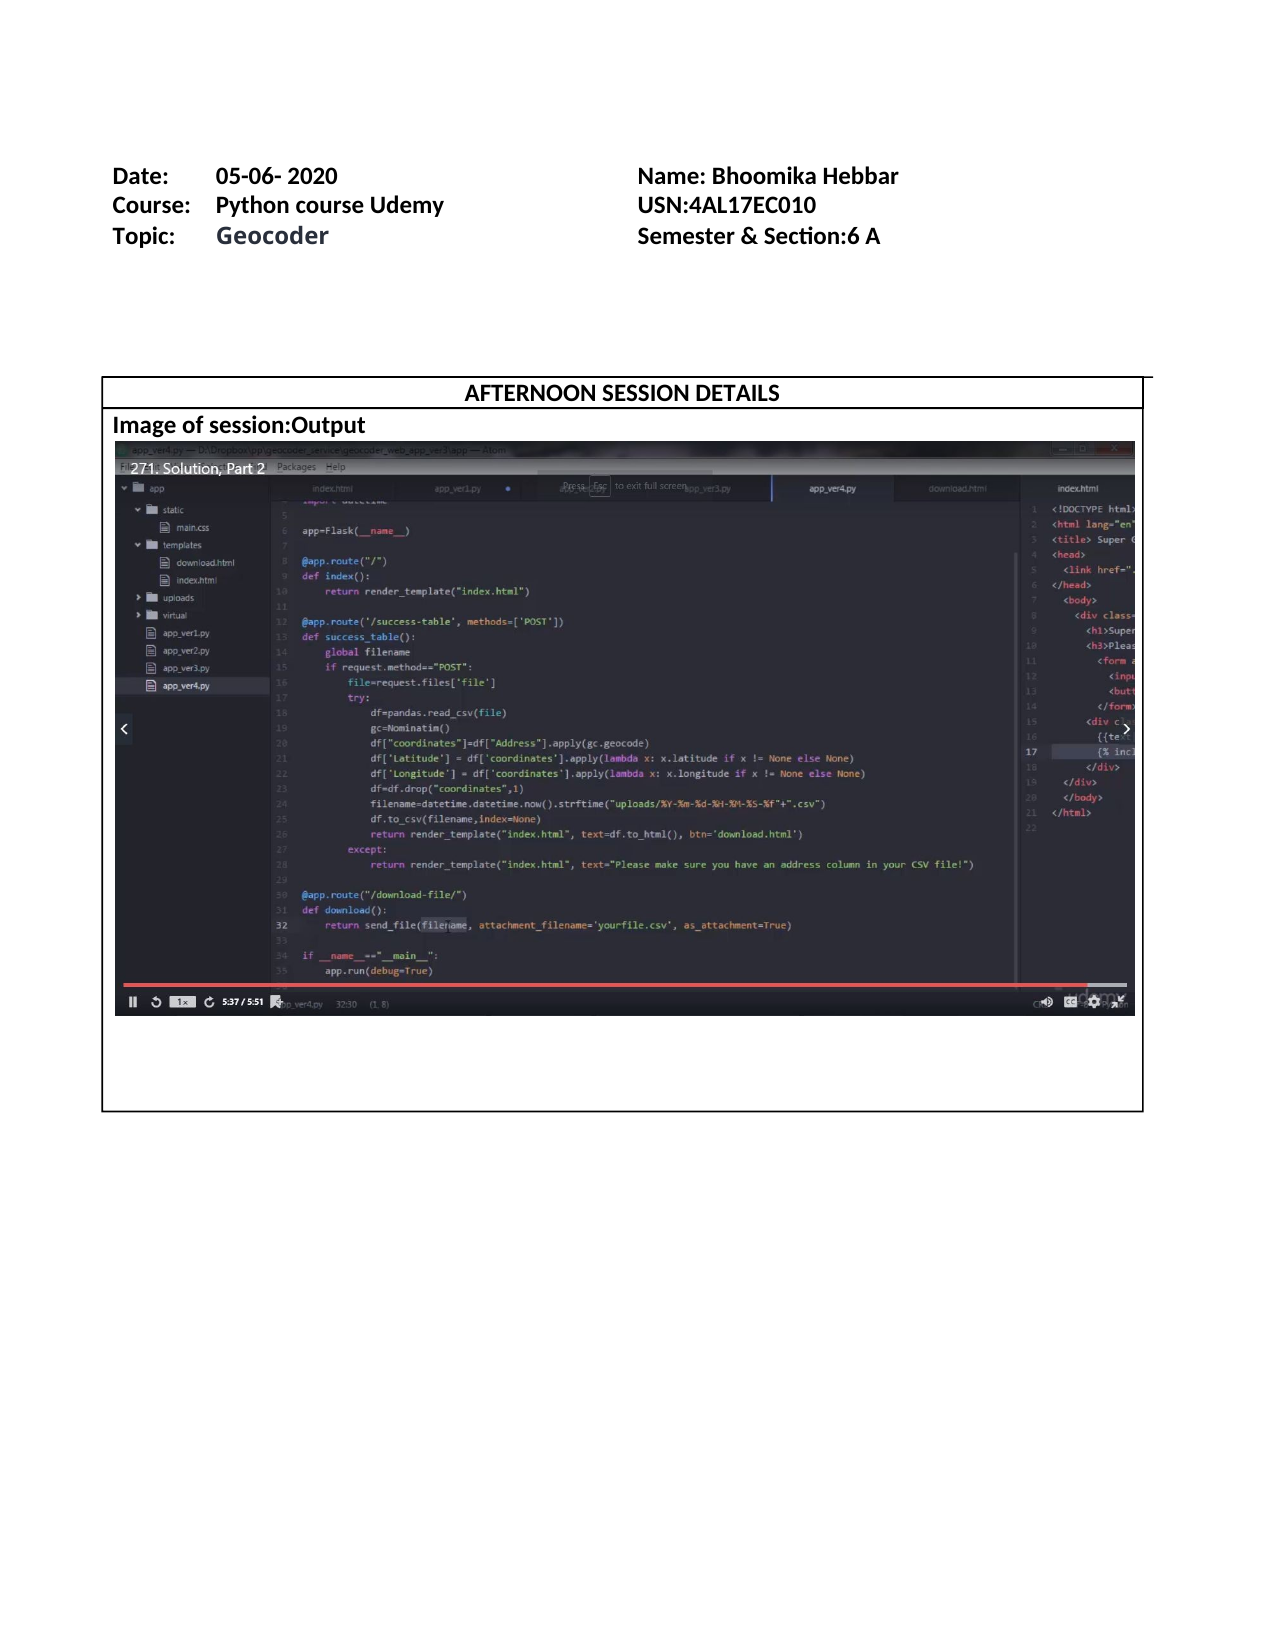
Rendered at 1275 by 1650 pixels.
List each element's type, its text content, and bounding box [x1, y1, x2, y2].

text Date: 05-06- 2020 Name: Bhoomika Hebbar [112, 161, 1164, 191]
text Topic: Geocoder Semester & Section:6 A [112, 220, 1164, 250]
picture [115, 441, 1135, 1016]
text Course: Python course Udemy USN:4AL17EC010 [112, 191, 1164, 220]
